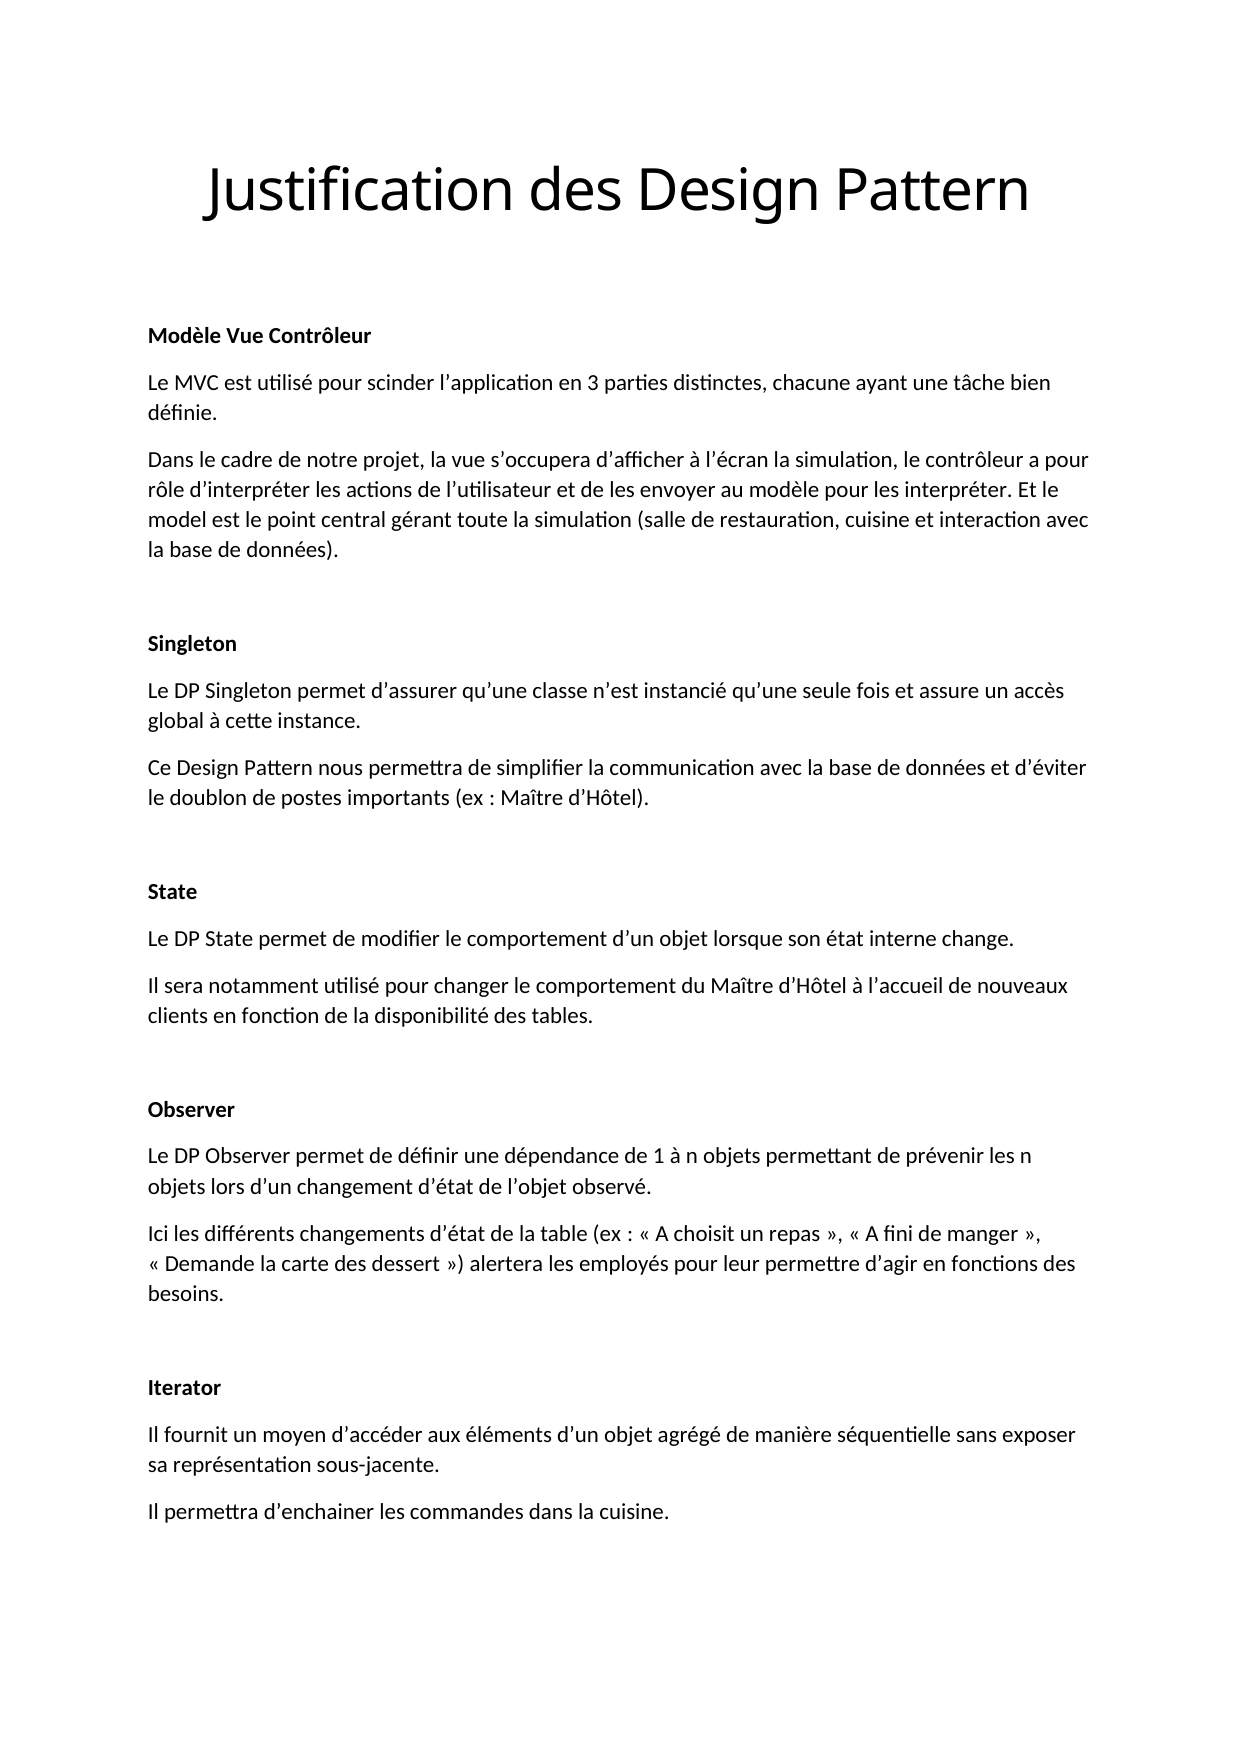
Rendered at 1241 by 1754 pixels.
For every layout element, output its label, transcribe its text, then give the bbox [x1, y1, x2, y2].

text Le DP Singleton permet d’assurer qu’une classe n’est instancié qu’une seule fois et assure un accès global à cette instance. [148, 676, 1093, 734]
text State [148, 877, 1093, 905]
text Iterator [148, 1373, 1093, 1401]
text Il sera notamment utilisé pour changer le comportement du Maître d’Hôtel à l’accueil de nouveaux clients en fonction de la disponibilité des tables. [148, 971, 1093, 1029]
text Observer [148, 1095, 1093, 1123]
text Ce Design Pattern nous permettra de simplifier la communication avec la base de données et d’éviter le doublon de postes importants (ex : Maître d’Hôtel). [148, 753, 1093, 811]
text Singleton [148, 629, 1093, 657]
text Le DP Observer permet de définir une dépendance de 1 à n objets permettant de prévenir les n objets lors d’un changement d’état de l’objet observé. [148, 1142, 1093, 1200]
text Dans le cadre de notre projet, la vue s’occupera d’afficher à l’écran la simulation, le contrôleur a pour rôle d’interpréter les actions de l’utilisateur et de les envoyer au modèle pour les interpréter. Et le model est le point central gérant toute la simulation (salle de restauration, cuisine et interaction avec la base de données). [148, 445, 1093, 563]
text Le MVC est utilisé pour scinder l’application en 3 parties distinctes, chacune ayant une tâche bien définie. [148, 368, 1093, 426]
text Il permettra d’enchainer les commandes dans la cuisine. [148, 1497, 1093, 1525]
text Le DP State permet de modifier le comportement d’un objet lorsque son état interne change. [148, 924, 1093, 952]
text Ici les différents changements d’état de la table (ex : « A choisit un repas », « A fini de manger », « Demande la carte des dessert ») alertera les employés pour leur permettre d’agir en fonctions des besoins. [148, 1219, 1093, 1307]
text Modèle Vue Contrôleur [148, 321, 1093, 349]
title Justification des Design Pattern [148, 148, 1093, 227]
text Il fournit un moyen d’accéder aux éléments d’un objet agrégé de manière séquentielle sans exposer sa représentation sous-jacente. [148, 1420, 1093, 1478]
